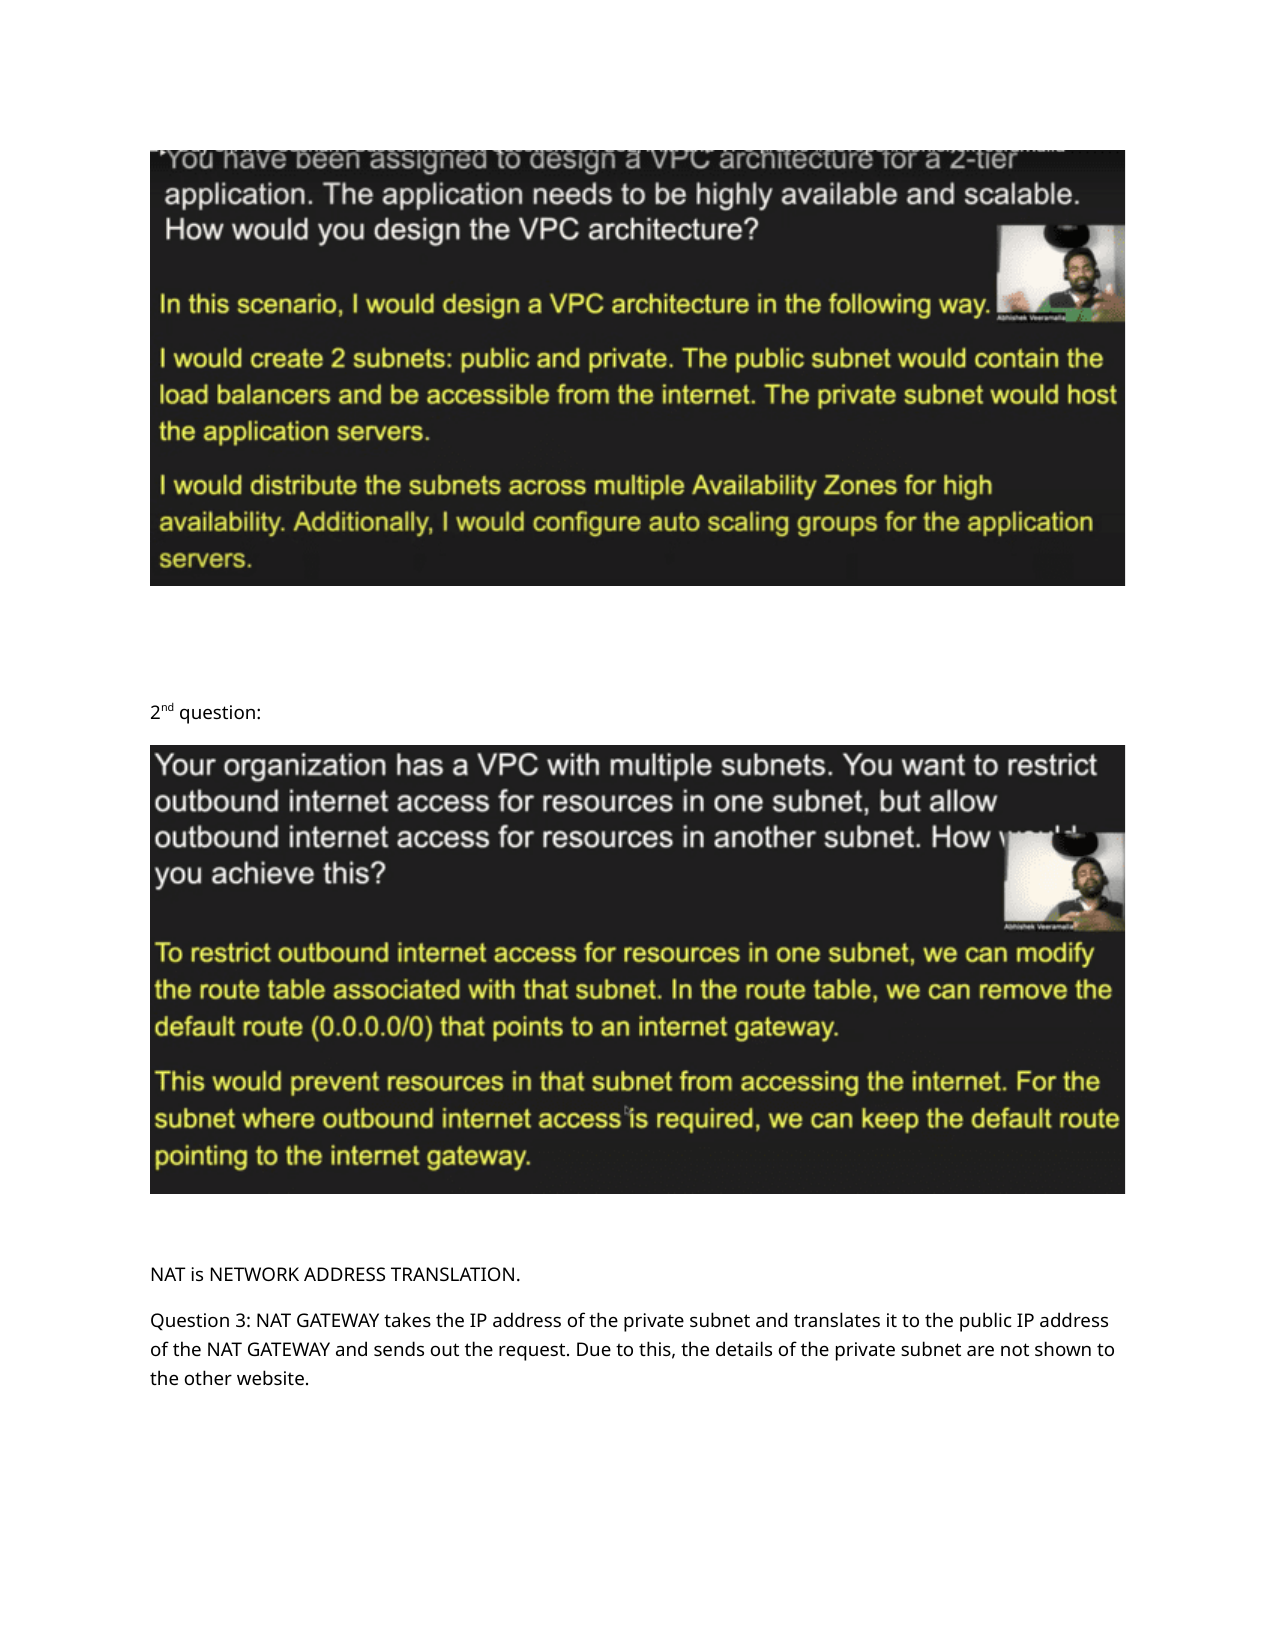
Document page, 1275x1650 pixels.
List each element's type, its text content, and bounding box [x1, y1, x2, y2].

text Question 3: NAT GATEWAY takes the IP address of the private subnet and translates it to the public IP address of the NAT GATEWAY and sends out the request. Due to this, the details of the private subnet are not shown to the other website. [150, 1307, 1125, 1391]
picture [150, 745, 1125, 1194]
text 2nd question: [150, 700, 1125, 725]
picture [150, 150, 1125, 586]
text NAT is NETWORK ADDRESS TRANSLATION. [150, 1261, 1125, 1287]
